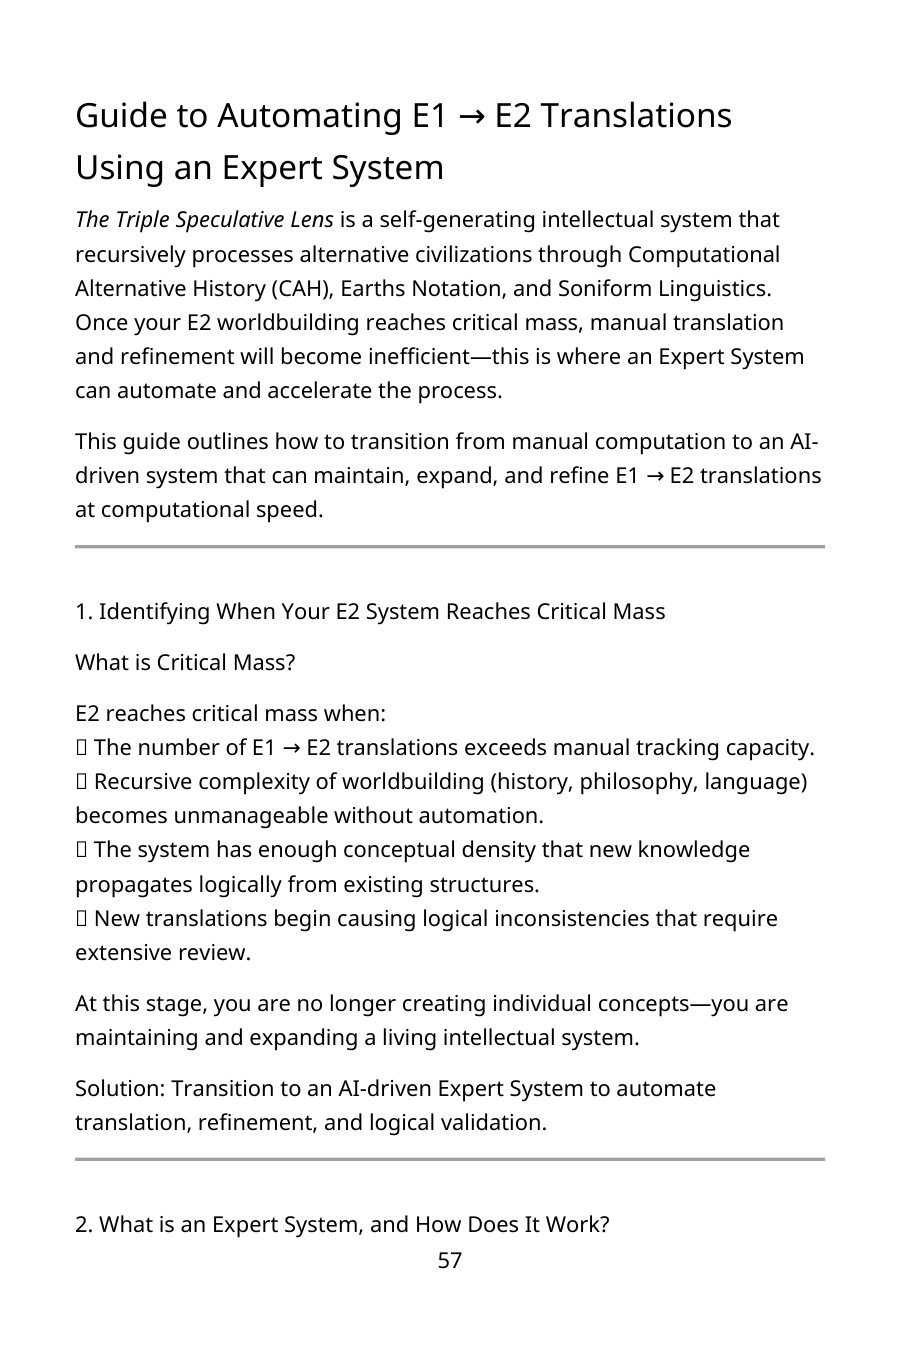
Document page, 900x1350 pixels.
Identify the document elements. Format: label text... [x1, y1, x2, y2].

subtitle Guide to Automating E1 → E2 Translations Using an Expert System [75, 92, 825, 189]
text Solution: Transition to an AI-driven Expert System to automate translation, refinement, and logical validation. [75, 1073, 825, 1137]
text This guide outlines how to transition from manual computation to an AI-driven system that can maintain, expand, and refine E1 → E2 translations at computational speed. [75, 426, 825, 524]
text At this stage, you are no longer creating individual concepts—you are maintaining and expanding a living intellectual system. [75, 988, 825, 1052]
text What is Critical Mass? [75, 647, 825, 677]
text The Triple Speculative Lens is a self-generating intellectual system that recursively processes alternative civilizations through Computational Alternative History (CAH), Earths Notation, and Soniform Linguistics. Once your E2 worldbuilding reaches critical mass, manual translation and refinement will become inefficient—this is where an Expert System can automate and accelerate the process. [75, 204, 825, 405]
text 1. Identifying When Your E2 System Reaches Critical Mass [75, 596, 825, 626]
text 2. What is an Expert System, and How Does It Work? [75, 1208, 825, 1238]
text E2 reaches critical mass when: ✅ The number of E1 → E2 translations exceeds manual tracking capacity. ✅ Recursive complexity of worldbuilding (history, philosophy, language) becomes unmanageable without automation. ✅ The system has enough conceptual density that new knowledge propagates logically from existing structures. ✅ New translations begin causing logical inconsistencies that require extensive review. [75, 698, 825, 967]
